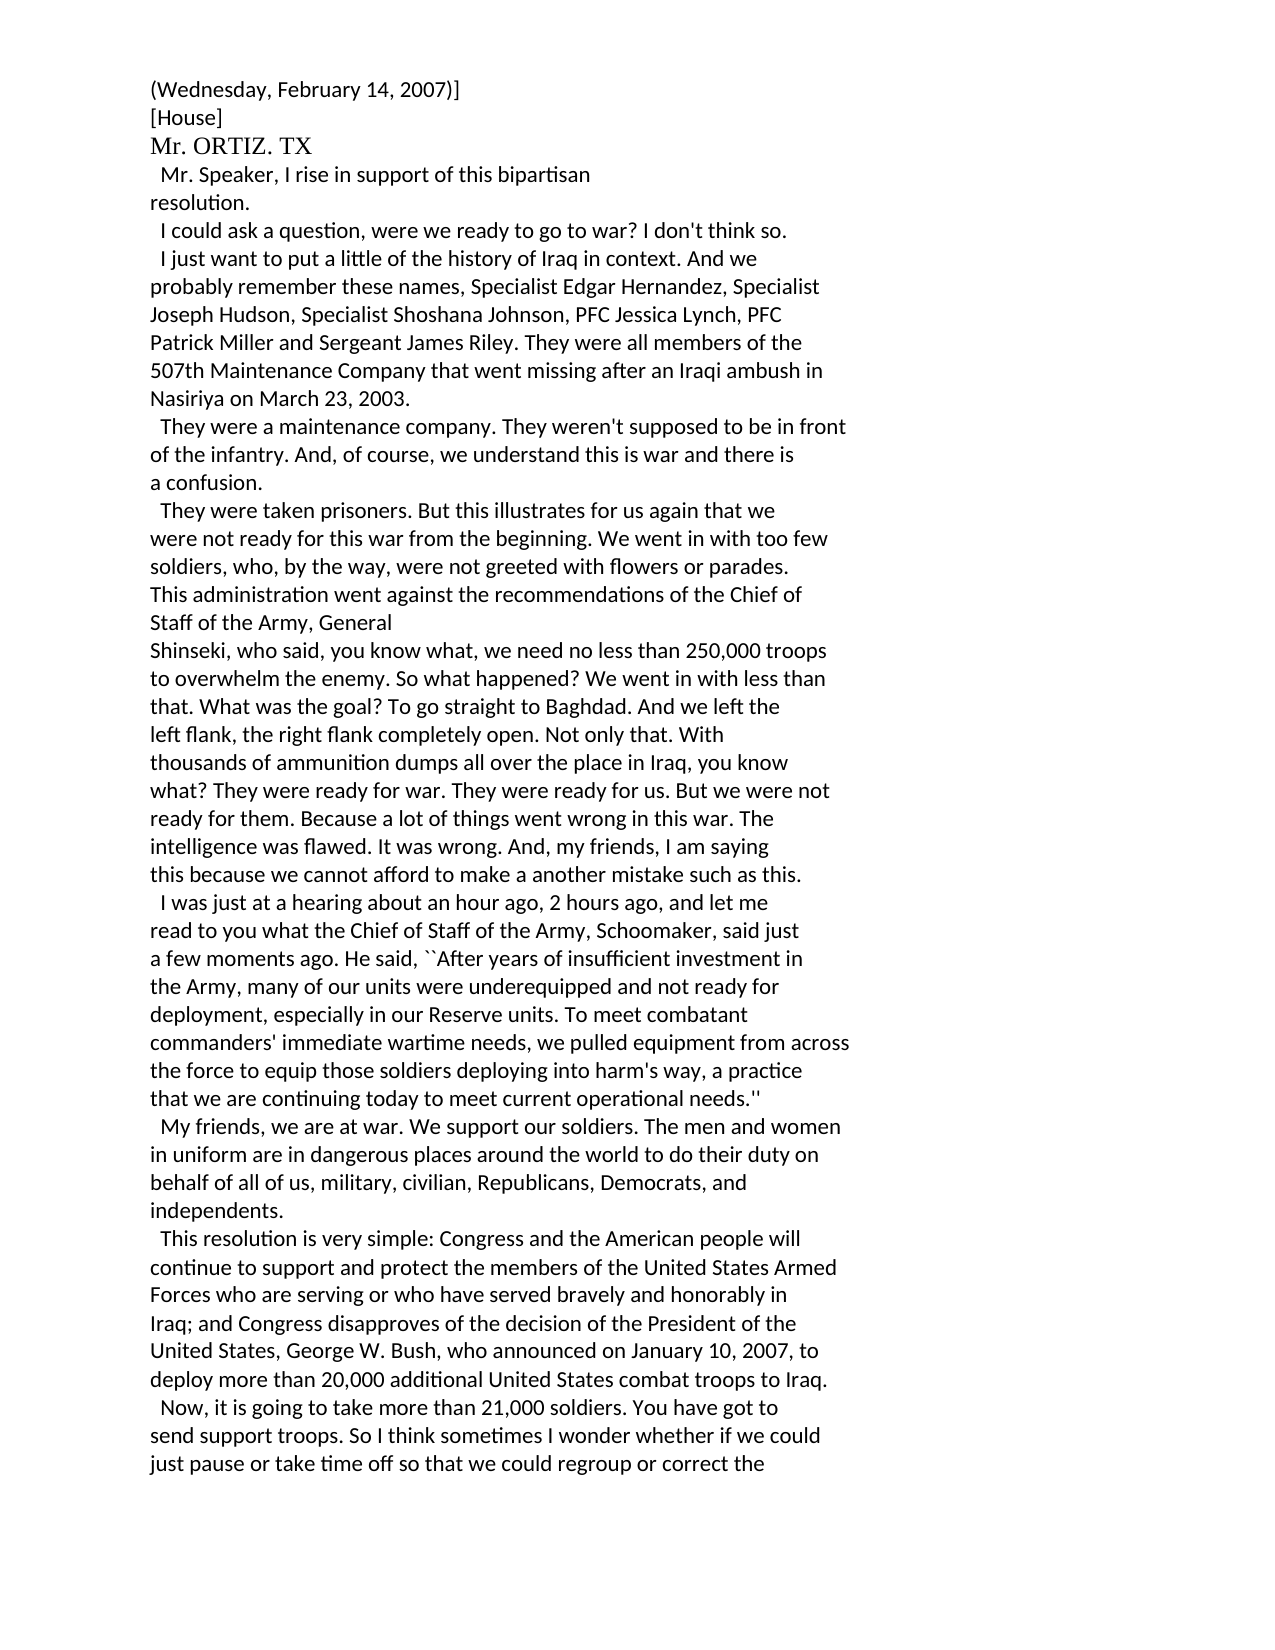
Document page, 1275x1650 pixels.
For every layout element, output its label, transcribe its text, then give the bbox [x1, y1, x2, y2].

text Forces who are serving or who have served bravely and honorably in [150, 1281, 1125, 1309]
text commanders' immediate wartime needs, we pulled equipment from across [150, 1028, 1125, 1056]
text a few moments ago. He said, ``After years of insufficient investment in [150, 944, 1125, 972]
text deployment, especially in our Reserve units. To meet combatant [150, 1000, 1125, 1028]
text I could ask a question, were we ready to go to war? I don't think so. [150, 216, 1125, 244]
text Patrick Miller and Sergeant James Riley. They were all members of the [150, 328, 1125, 356]
text United States, George W. Bush, who announced on January 10, 2007, to [150, 1337, 1125, 1365]
text intelligence was flawed. It was wrong. And, my friends, I am saying [150, 832, 1125, 860]
text send support troops. So I think sometimes I wonder whether if we could [150, 1421, 1125, 1449]
text that. What was the goal? To go straight to Baghdad. And we left the [150, 692, 1125, 720]
text read to you what the Chief of Staff of the Army, Schoomaker, said just [150, 916, 1125, 944]
text This resolution is very simple: Congress and the American people will [150, 1224, 1125, 1253]
text a confusion. [150, 468, 1125, 496]
text Mr. Speaker, I rise in support of this bipartisan [150, 160, 1125, 188]
text just pause or take time off so that we could regroup or correct the [150, 1449, 1125, 1477]
text Nasiriya on March 23, 2003. [150, 384, 1125, 412]
text Shinseki, who said, you know what, we need no less than 250,000 troops [150, 636, 1125, 664]
text what? They were ready for war. They were ready for us. But we were not [150, 776, 1125, 804]
text deploy more than 20,000 additional United States combat troops to Iraq. [150, 1365, 1125, 1393]
text in uniform are in dangerous places around the world to do their duty on [150, 1141, 1125, 1168]
text behalf of all of us, military, civilian, Republicans, Democrats, and [150, 1168, 1125, 1197]
text This administration went against the recommendations of the Chief of [150, 580, 1125, 608]
text They were a maintenance company. They weren't supposed to be in front [150, 412, 1125, 440]
text were not ready for this war from the beginning. We went in with too few [150, 524, 1125, 552]
text Joseph Hudson, Specialist Shoshana Johnson, PFC Jessica Lynch, PFC [150, 300, 1125, 328]
text I just want to put a little of the history of Iraq in context. And we [150, 244, 1125, 272]
text They were taken prisoners. But this illustrates for us again that we [150, 496, 1125, 524]
text continue to support and protect the members of the United States Armed [150, 1253, 1125, 1281]
text that we are continuing today to meet current operational needs.'' [150, 1084, 1125, 1112]
text left flank, the right flank completely open. Not only that. With [150, 720, 1125, 748]
text Now, it is going to take more than 21,000 soldiers. You have got to [150, 1393, 1125, 1421]
text ready for them. Because a lot of things went wrong in this war. The [150, 804, 1125, 832]
text I was just at a hearing about an hour ago, 2 hours ago, and let me [150, 888, 1125, 916]
text thousands of ammunition dumps all over the place in Iraq, you know [150, 748, 1125, 776]
text resolution. [150, 188, 1125, 216]
text Iraq; and Congress disapproves of the decision of the President of the [150, 1309, 1125, 1337]
text Staff of the Army, General [150, 608, 1125, 636]
text this because we cannot afford to make a another mistake such as this. [150, 860, 1125, 888]
text My friends, we are at war. We support our soldiers. The men and women [150, 1112, 1125, 1141]
text probably remember these names, Specialist Edgar Hernandez, Specialist [150, 272, 1125, 300]
text the force to equip those soldiers deploying into harm's way, a practice [150, 1056, 1125, 1084]
text 507th Maintenance Company that went missing after an Iraqi ambush in [150, 356, 1125, 384]
text to overwhelm the enemy. So what happened? We went in with less than [150, 664, 1125, 692]
text the Army, many of our units were underequipped and not ready for [150, 972, 1125, 1000]
text independents. [150, 1197, 1125, 1224]
text soldiers, who, by the way, were not greeted with flowers or parades. [150, 552, 1125, 580]
text of the infantry. And, of course, we understand this is war and there is [150, 440, 1125, 468]
